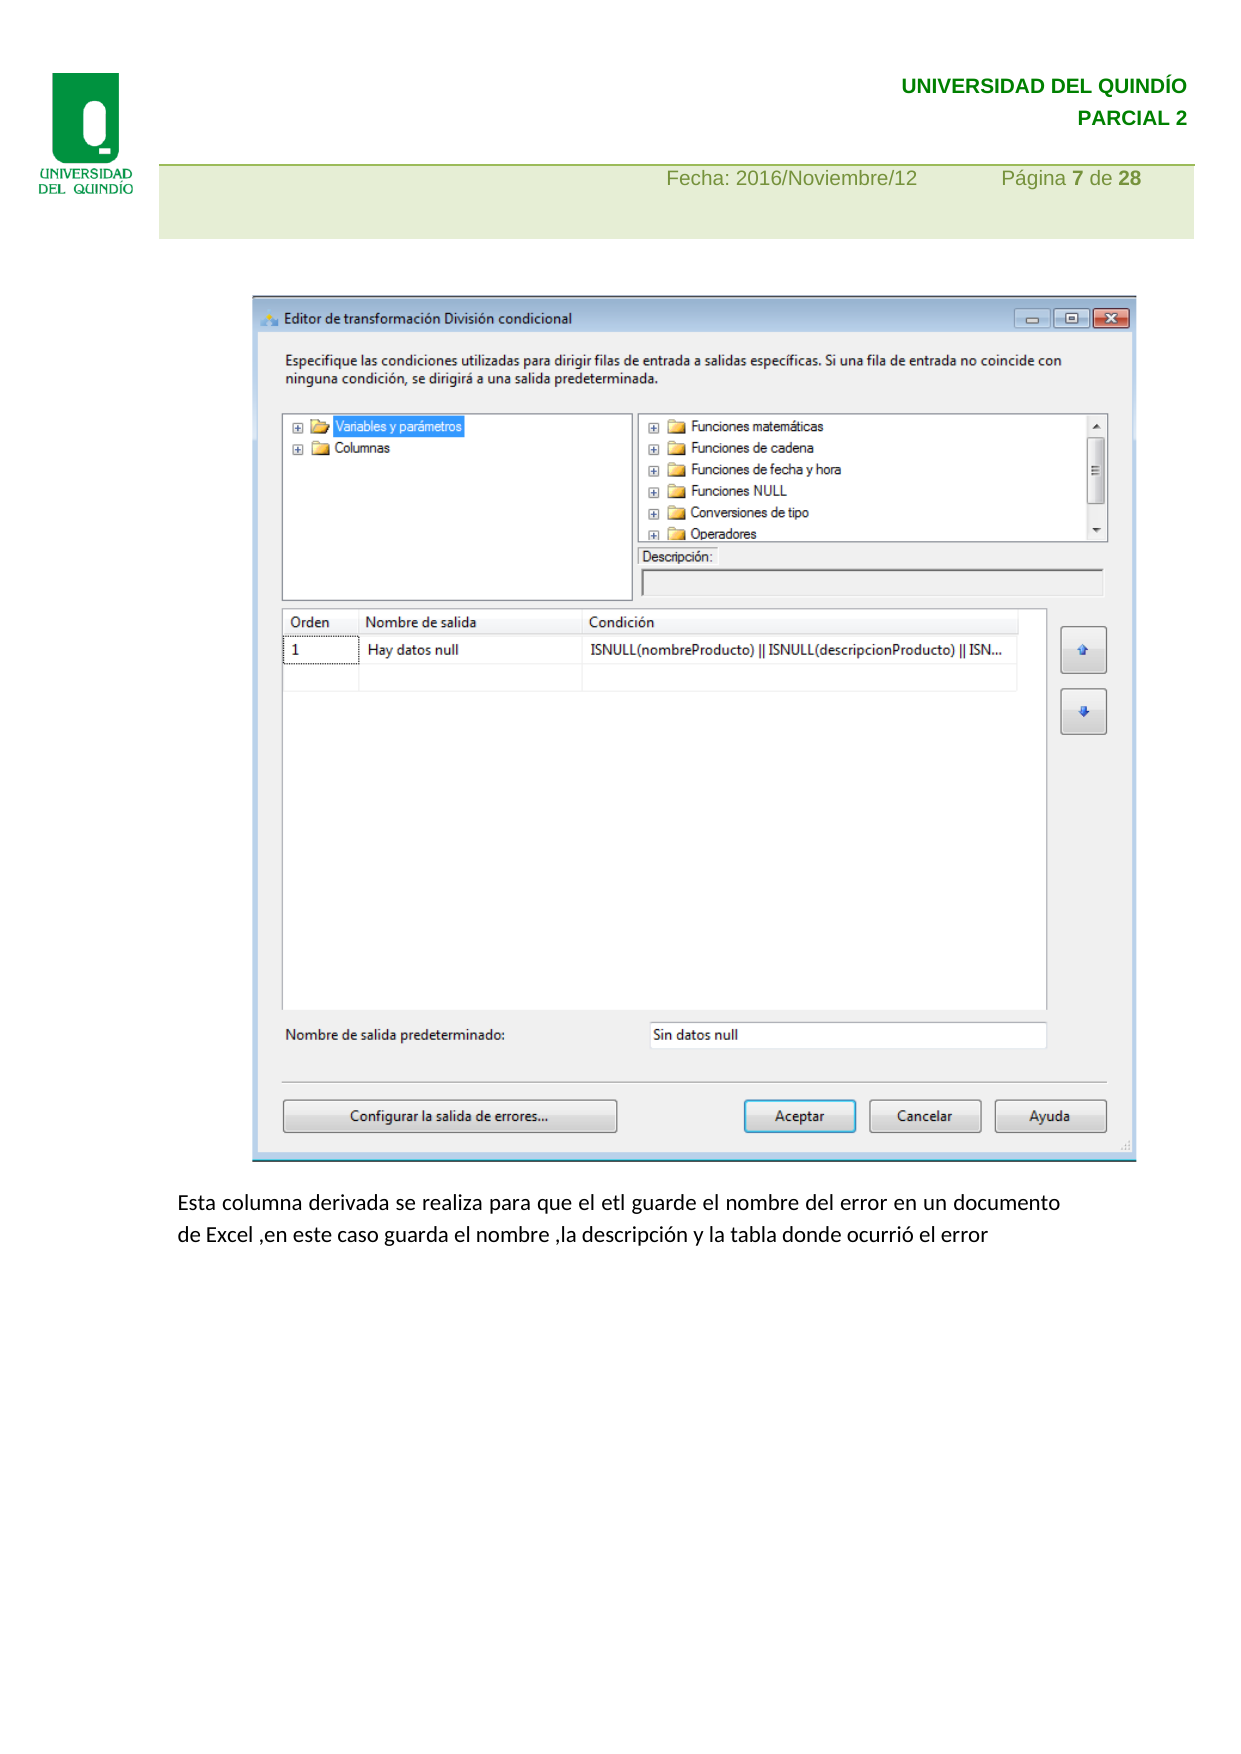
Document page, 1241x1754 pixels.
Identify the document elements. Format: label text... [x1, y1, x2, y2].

text Esta columna derivada se realiza para que el etl guarde el nombre del error en un documento de Excel ,en este caso guarda el nombre ,la descripción y la tabla donde ocurrió el error [177, 1188, 1063, 1248]
picture [252, 295, 1137, 1163]
picture [38, 73, 133, 194]
